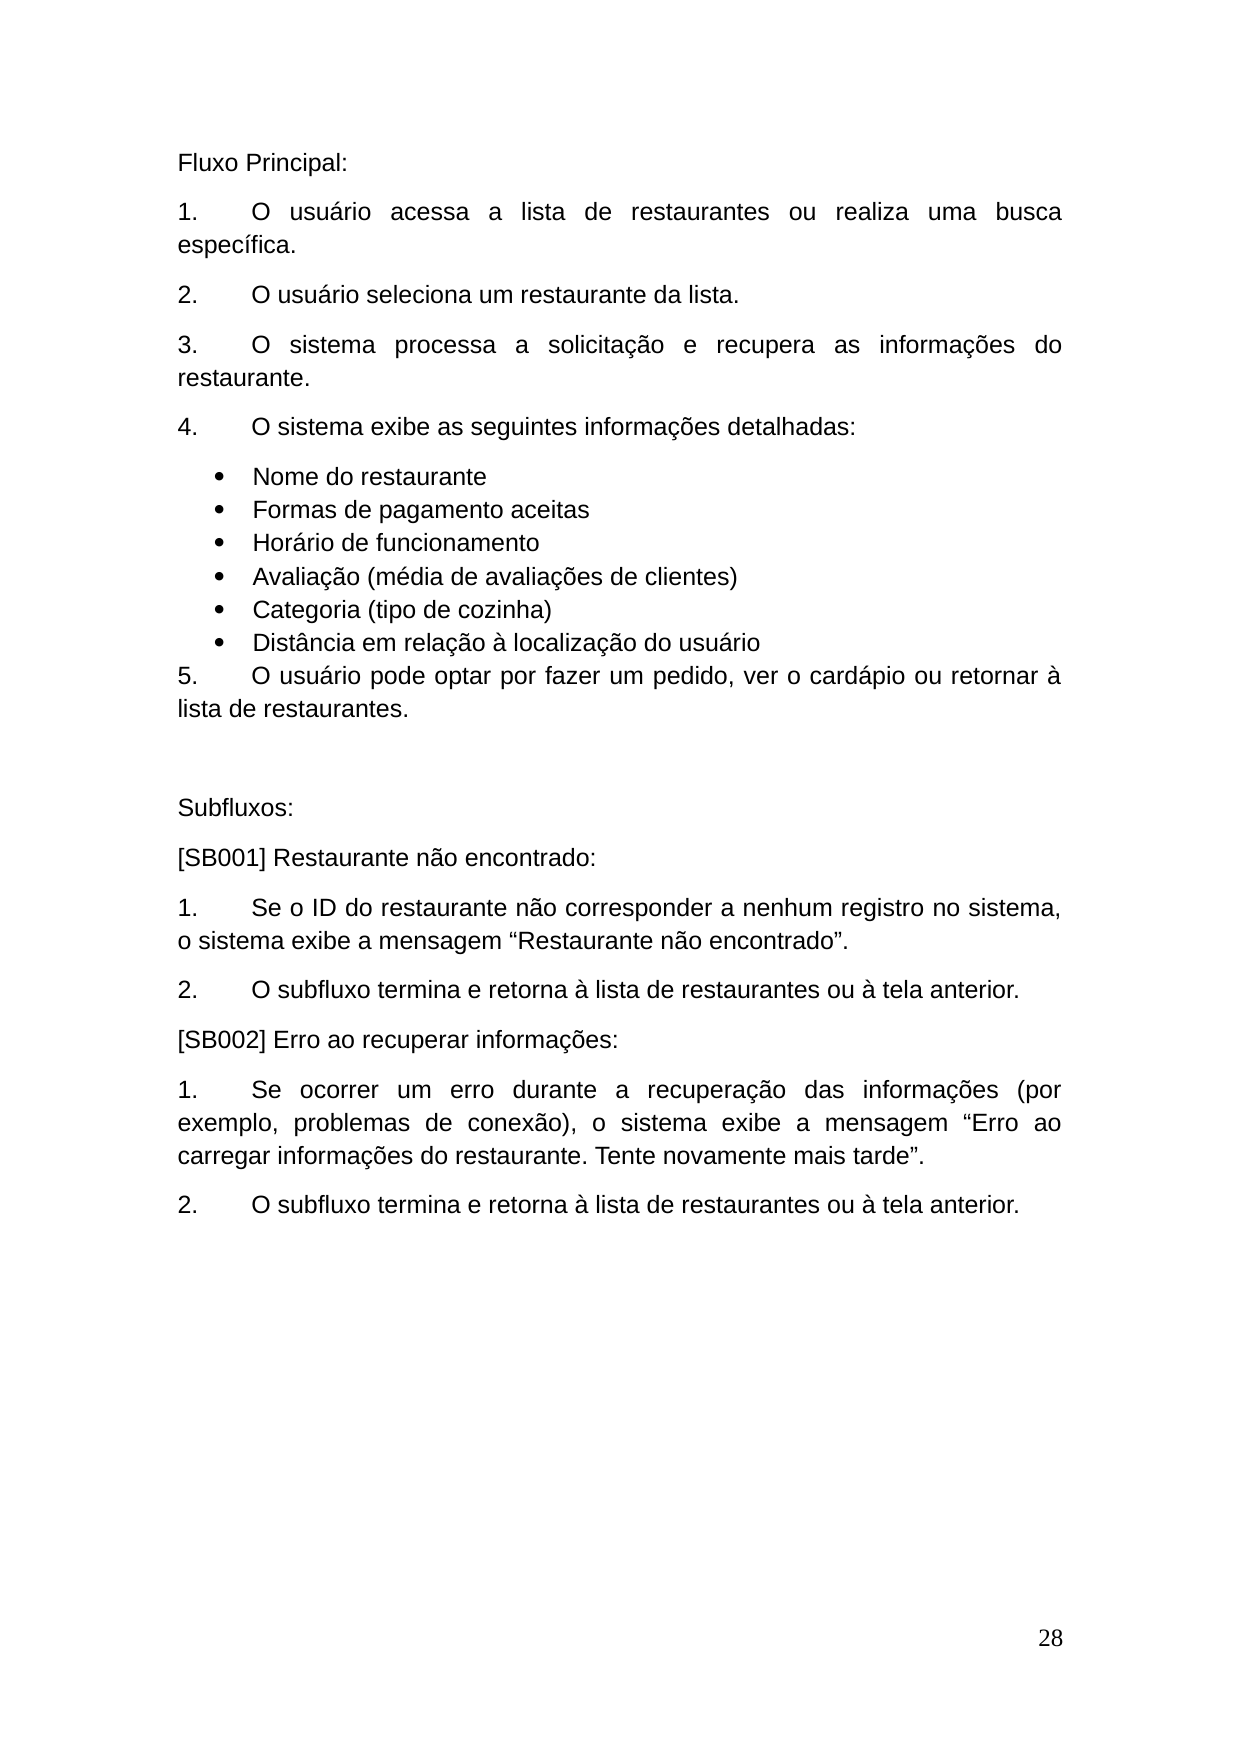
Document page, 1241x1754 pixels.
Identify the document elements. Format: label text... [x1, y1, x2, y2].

text Subfluxos: [177, 793, 1063, 822]
text [SB001] Restaurante não encontrado: [177, 843, 1063, 872]
list Formas de pagamento aceitas [215, 495, 1063, 524]
list Categoria (tipo de cozinha) [215, 594, 1063, 623]
list Horário de funcionamento [215, 528, 1063, 557]
text 5. O usuário pode optar por fazer um pedido, ver o cardápio ou retornar à lista de restaurantes. [177, 661, 1063, 723]
text 3. O sistema processa a solicitação e recupera as informações do restaurante. [177, 330, 1063, 391]
text [SB002] Erro ao recuperar informações: [177, 1025, 1063, 1054]
text 2. O subfluxo termina e retorna à lista de restaurantes ou à tela anterior. [177, 1190, 1063, 1219]
text 2. O usuário seleciona um restaurante da lista. [177, 280, 1063, 309]
text 1. O usuário acessa a lista de restaurantes ou realiza uma busca específica. [177, 197, 1063, 259]
text 2. O subfluxo termina e retorna à lista de restaurantes ou à tela anterior. [177, 975, 1063, 1004]
text Fluxo Principal: [177, 148, 1063, 176]
list Distância em relação à localização do usuário [215, 628, 1063, 657]
text 1. Se ocorrer um erro durante a recuperação das informações (por exemplo, problemas de conexão), o sistema exibe a mensagem “Erro ao carregar informações do restaurante. Tente novamente mais tarde”. [177, 1075, 1063, 1169]
text 4. O sistema exibe as seguintes informações detalhadas: [177, 412, 1063, 441]
list Nome do restaurante [215, 462, 1063, 491]
text 1. Se o ID do restaurante não corresponder a nenhum registro no sistema, o sistema exibe a mensagem “Restaurante não encontrado”. [177, 893, 1063, 954]
list Avaliação (média de avaliações de clientes) [215, 561, 1063, 590]
